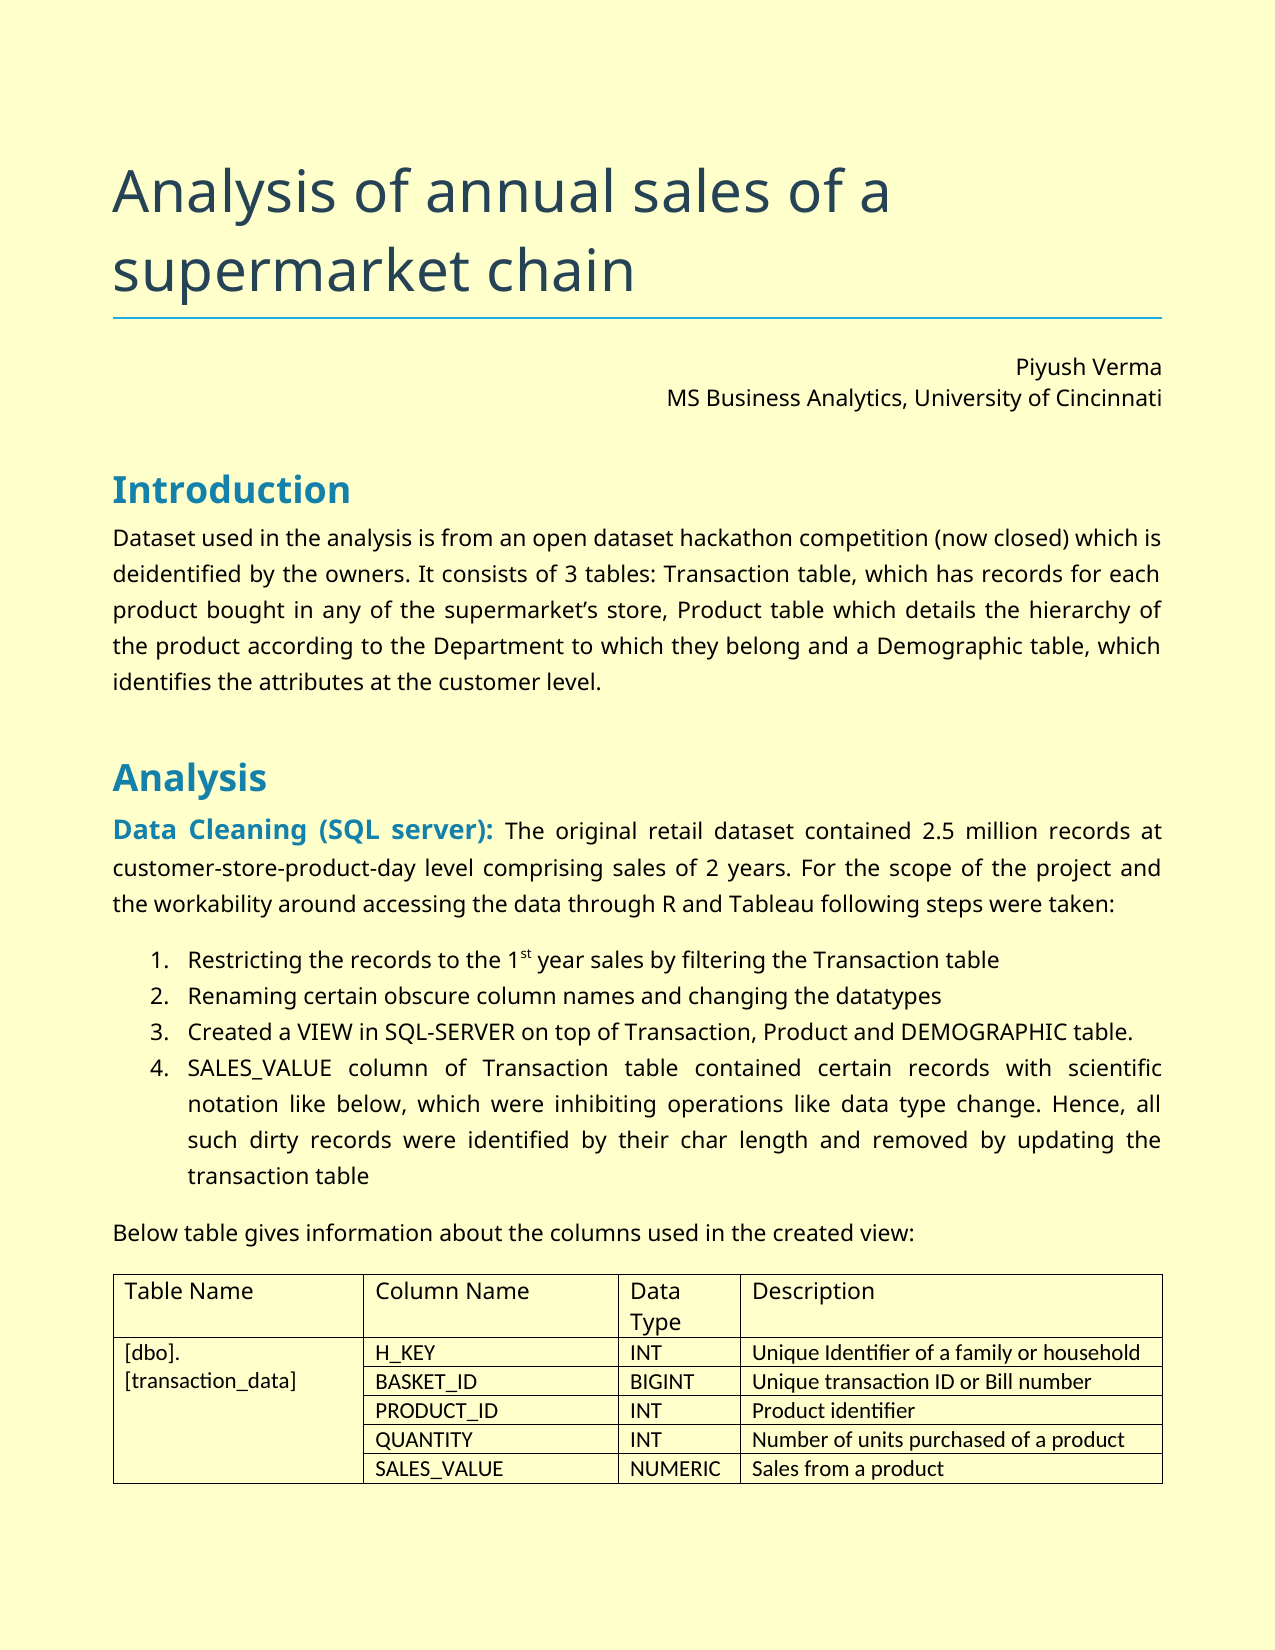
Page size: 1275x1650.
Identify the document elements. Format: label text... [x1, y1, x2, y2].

table_cell QUANTITY [364, 1425, 618, 1453]
table_header Description [741, 1275, 1162, 1337]
table_cell Sales from a product [741, 1454, 1162, 1482]
table_header Table Name [114, 1275, 363, 1337]
subtitle Analysis [112, 751, 1162, 802]
list Created a VIEW in SQL-SERVER on top of Transaction, Product and DEMOGRAPHIC table. [150, 1016, 1162, 1047]
text Dataset used in the analysis is from an open dataset hackathon competition (now closed) which is deidentified by the owners. It consists of 3 tables: Transaction table, which has records for each product bought in any of the supermarket’s store, Product table which details the hierarchy of the product according to the Department to which they belong and a Demographic table, which identifies the attributes at the customer level. [112, 522, 1162, 697]
table_cell BASKET_ID [364, 1367, 618, 1395]
table_cell NUMERIC [619, 1454, 740, 1482]
table_cell Unique Identifier of a family or household [741, 1338, 1162, 1366]
text Below table gives information about the columns used in the created view: [112, 1217, 1162, 1248]
table_cell [dbo]. [transaction_data] [114, 1338, 363, 1482]
table_header Column Name [364, 1275, 618, 1337]
table_cell INT [619, 1396, 740, 1424]
table_cell Unique transaction ID or Bill number [741, 1367, 1162, 1395]
text Data Cleaning (SQL server): The original retail dataset contained 2.5 million records at customer-store-product-day level comprising sales of 2 years. For the scope of the project and the workability around accessing the data through R and Tableau following steps were taken: [112, 810, 1162, 919]
list Renaming certain obscure column names and changing the datatypes [150, 980, 1162, 1012]
table_header Data Type [619, 1275, 740, 1337]
table_cell PRODUCT_ID [364, 1396, 618, 1424]
table_cell INT [619, 1338, 740, 1366]
list Restricting the records to the 1st year sales by filtering the Transaction table [150, 944, 1162, 976]
subtitle Introduction [112, 463, 1162, 514]
table_cell SALES_VALUE [364, 1454, 618, 1482]
table_cell Number of units purchased of a product [741, 1425, 1162, 1453]
text Piyush Verma [112, 351, 1162, 382]
table_cell Product identifier [741, 1396, 1162, 1424]
text MS Business Analytics, University of Cincinnati [112, 382, 1162, 413]
table_cell H_KEY [364, 1338, 618, 1366]
table_cell INT [619, 1425, 740, 1453]
table_cell BIGINT [619, 1367, 740, 1395]
title Analysis of annual sales of a supermarket chain [112, 150, 1162, 319]
list SALES_VALUE column of Transaction table contained certain records with scientific notation like below, which were inhibiting operations like data type change. Hence, all such dirty records were identified by their char length and removed by updating the transaction table [150, 1052, 1162, 1191]
